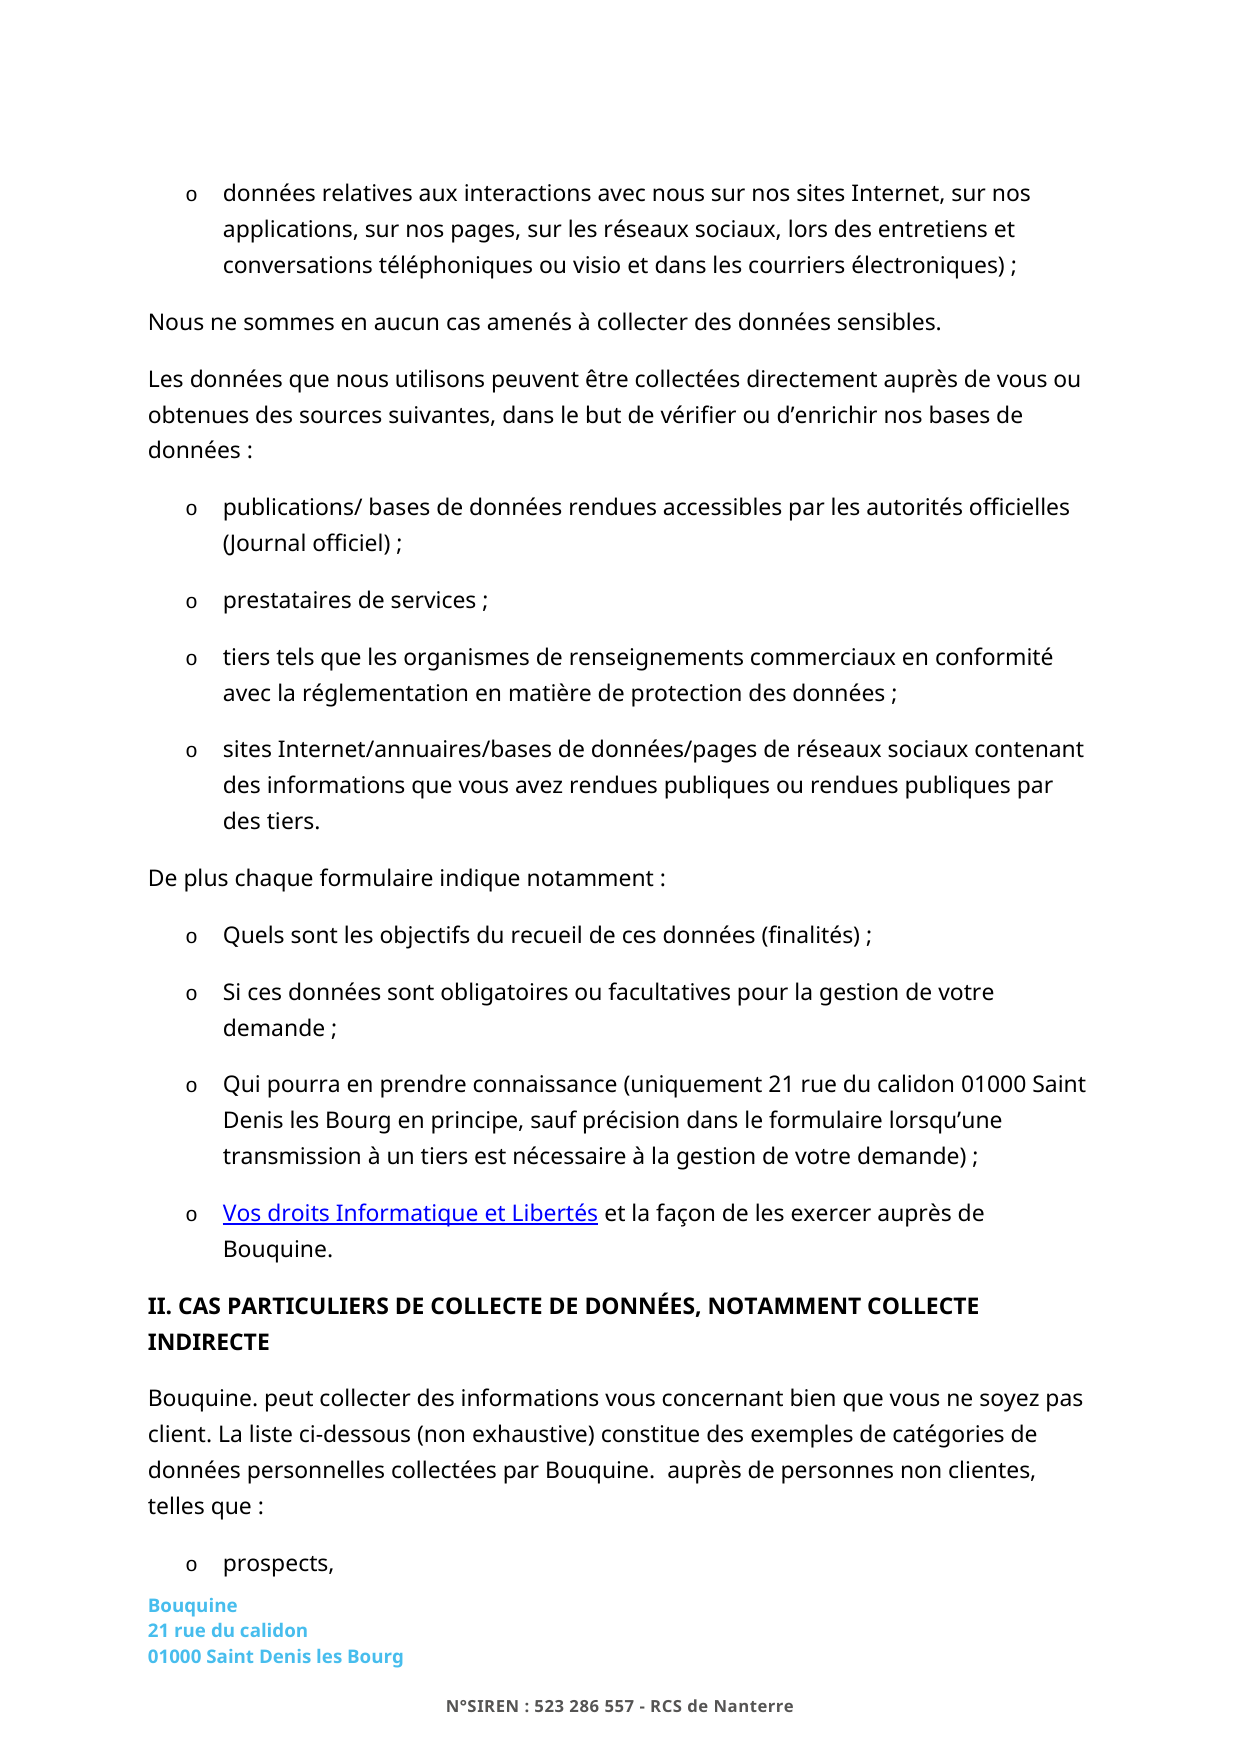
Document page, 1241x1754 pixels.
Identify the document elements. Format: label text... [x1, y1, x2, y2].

list prestataires de services ; [185, 584, 1093, 615]
list sites Internet/annuaires/bases de données/pages de réseaux sociaux contenant des informations que vous avez rendues publiques ou rendues publiques par des tiers. [185, 733, 1093, 837]
list Vos droits Informatique et Libertés et la façon de les exercer auprès de Bouquine. [185, 1197, 1093, 1264]
text Bouquine. peut collecter des informations vous concernant bien que vous ne soyez pas client. La liste ci-dessous (non exhaustive) constitue des exemples de catégories de données personnelles collectées par Bouquine. auprès de personnes non clientes, telles que : [148, 1382, 1093, 1521]
list prospects, [185, 1547, 1093, 1578]
list publications/ bases de données rendues accessibles par les autorités officielles (Journal officiel) ; [185, 491, 1093, 558]
list Si ces données sont obligatoires ou facultatives pour la gestion de votre demande ; [185, 976, 1093, 1043]
text II. CAS PARTICULIERS DE COLLECTE DE DONNÉES, NOTAMMENT COLLECTE INDIRECTE [148, 1290, 1093, 1357]
list données relatives aux interactions avec nous sur nos sites Internet, sur nos applications, sur nos pages, sur les réseaux sociaux, lors des entretiens et conversations téléphoniques ou visio et dans les courriers électroniques) ; [185, 177, 1093, 280]
text Les données que nous utilisons peuvent être collectées directement auprès de vous ou obtenues des sources suivantes, dans le but de vérifier ou d’enrichir nos bases de données : [148, 363, 1093, 466]
list tiers tels que les organismes de renseignements commerciaux en conformité avec la réglementation en matière de protection des données ; [185, 641, 1093, 708]
text De plus chaque formulaire indique notamment : [148, 862, 1093, 893]
list Qui pourra en prendre connaissance (uniquement 21 rue du calidon 01000 Saint Denis les Bourg en principe, sauf précision dans le formulaire lorsqu’une transmission à un tiers est nécessaire à la gestion de votre demande) ; [185, 1068, 1093, 1171]
text Nous ne sommes en aucun cas amenés à collecter des données sensibles. [148, 306, 1093, 337]
list Quels sont les objectifs du recueil de ces données (finalités) ; [185, 919, 1093, 950]
